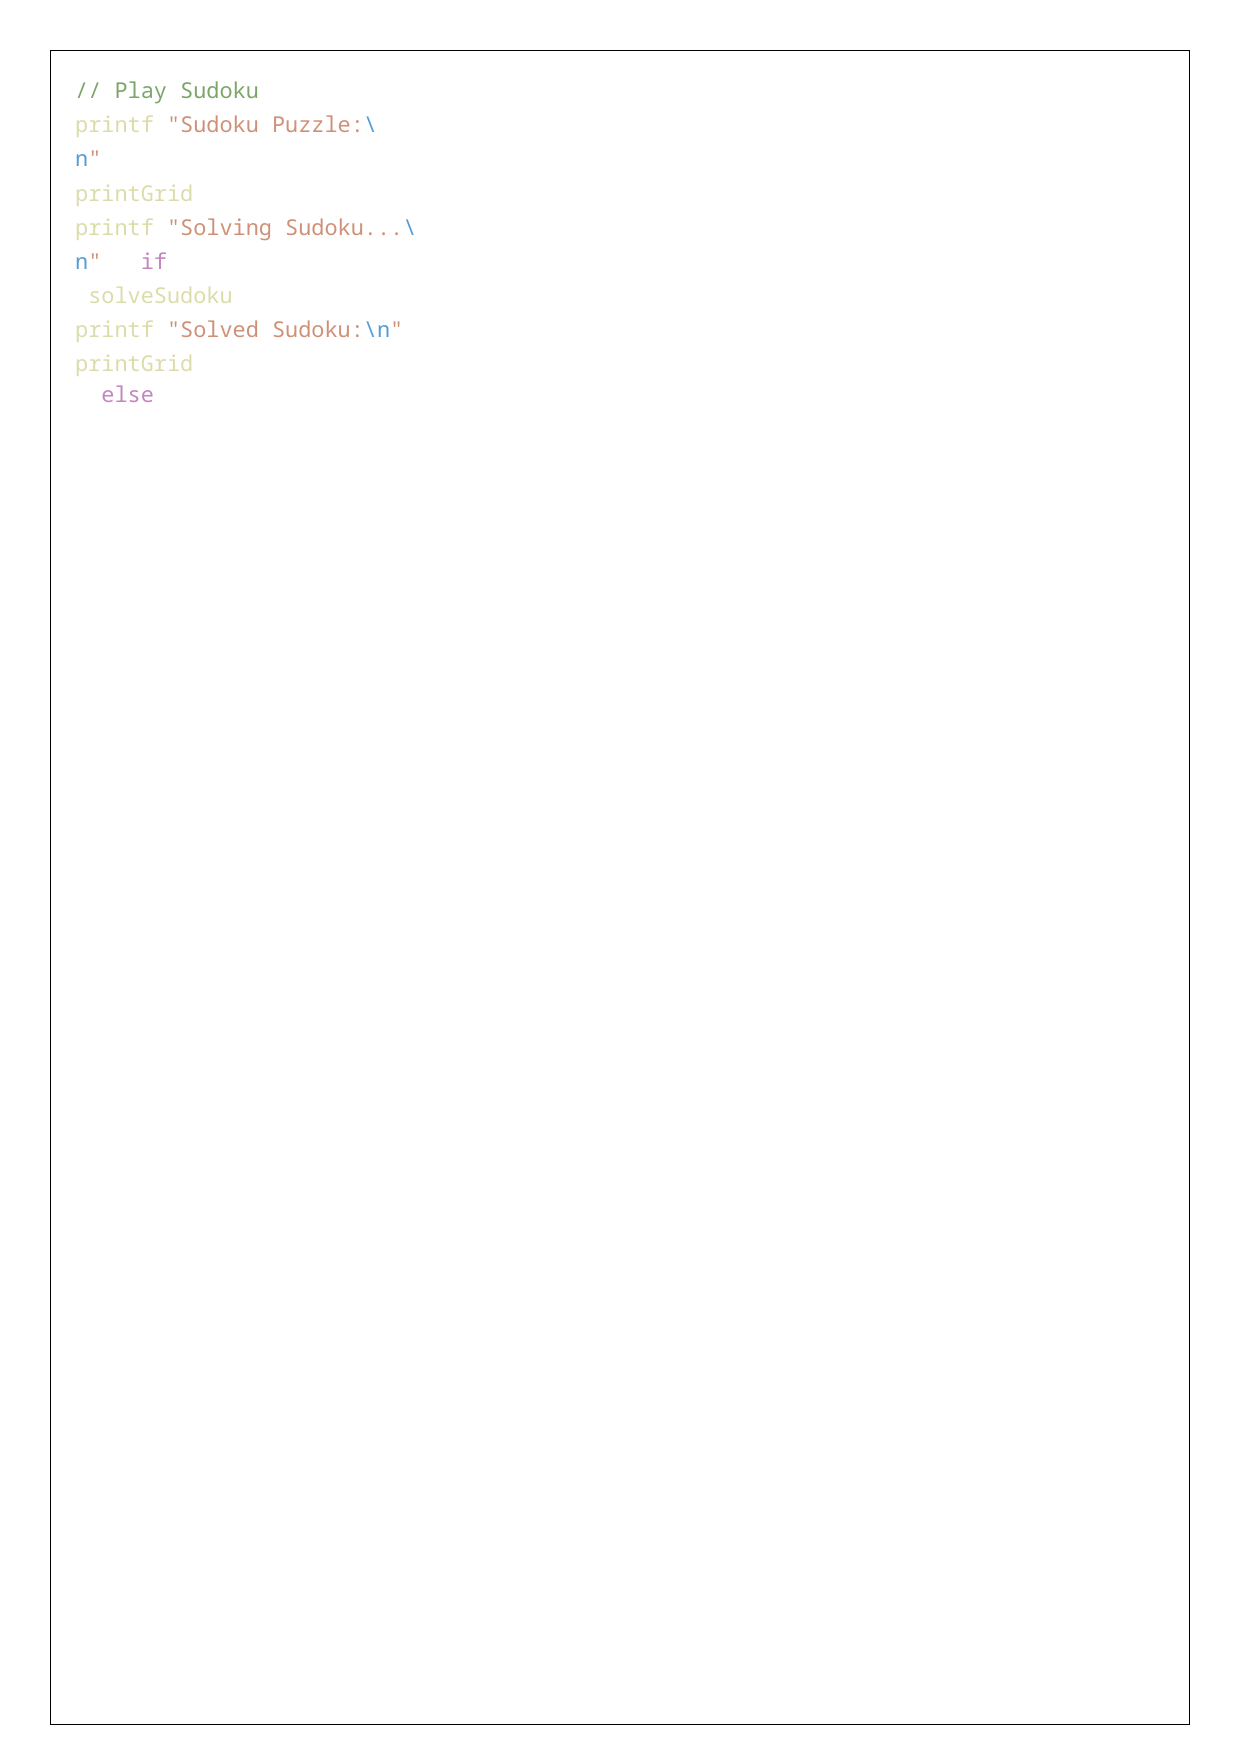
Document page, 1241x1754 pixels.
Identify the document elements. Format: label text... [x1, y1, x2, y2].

text printf("Solving Sudoku...\n"); if (solveSudoku(sudokuGrid)) { printf("Solved Sudoku:\n"); printGrid(sudokuGrid); [75, 212, 437, 378]
text // Play Sudoku printf("Sudoku Puzzle:\n"); printGrid(sudokuGrid); [75, 75, 400, 207]
text } else { [75, 382, 1180, 408]
